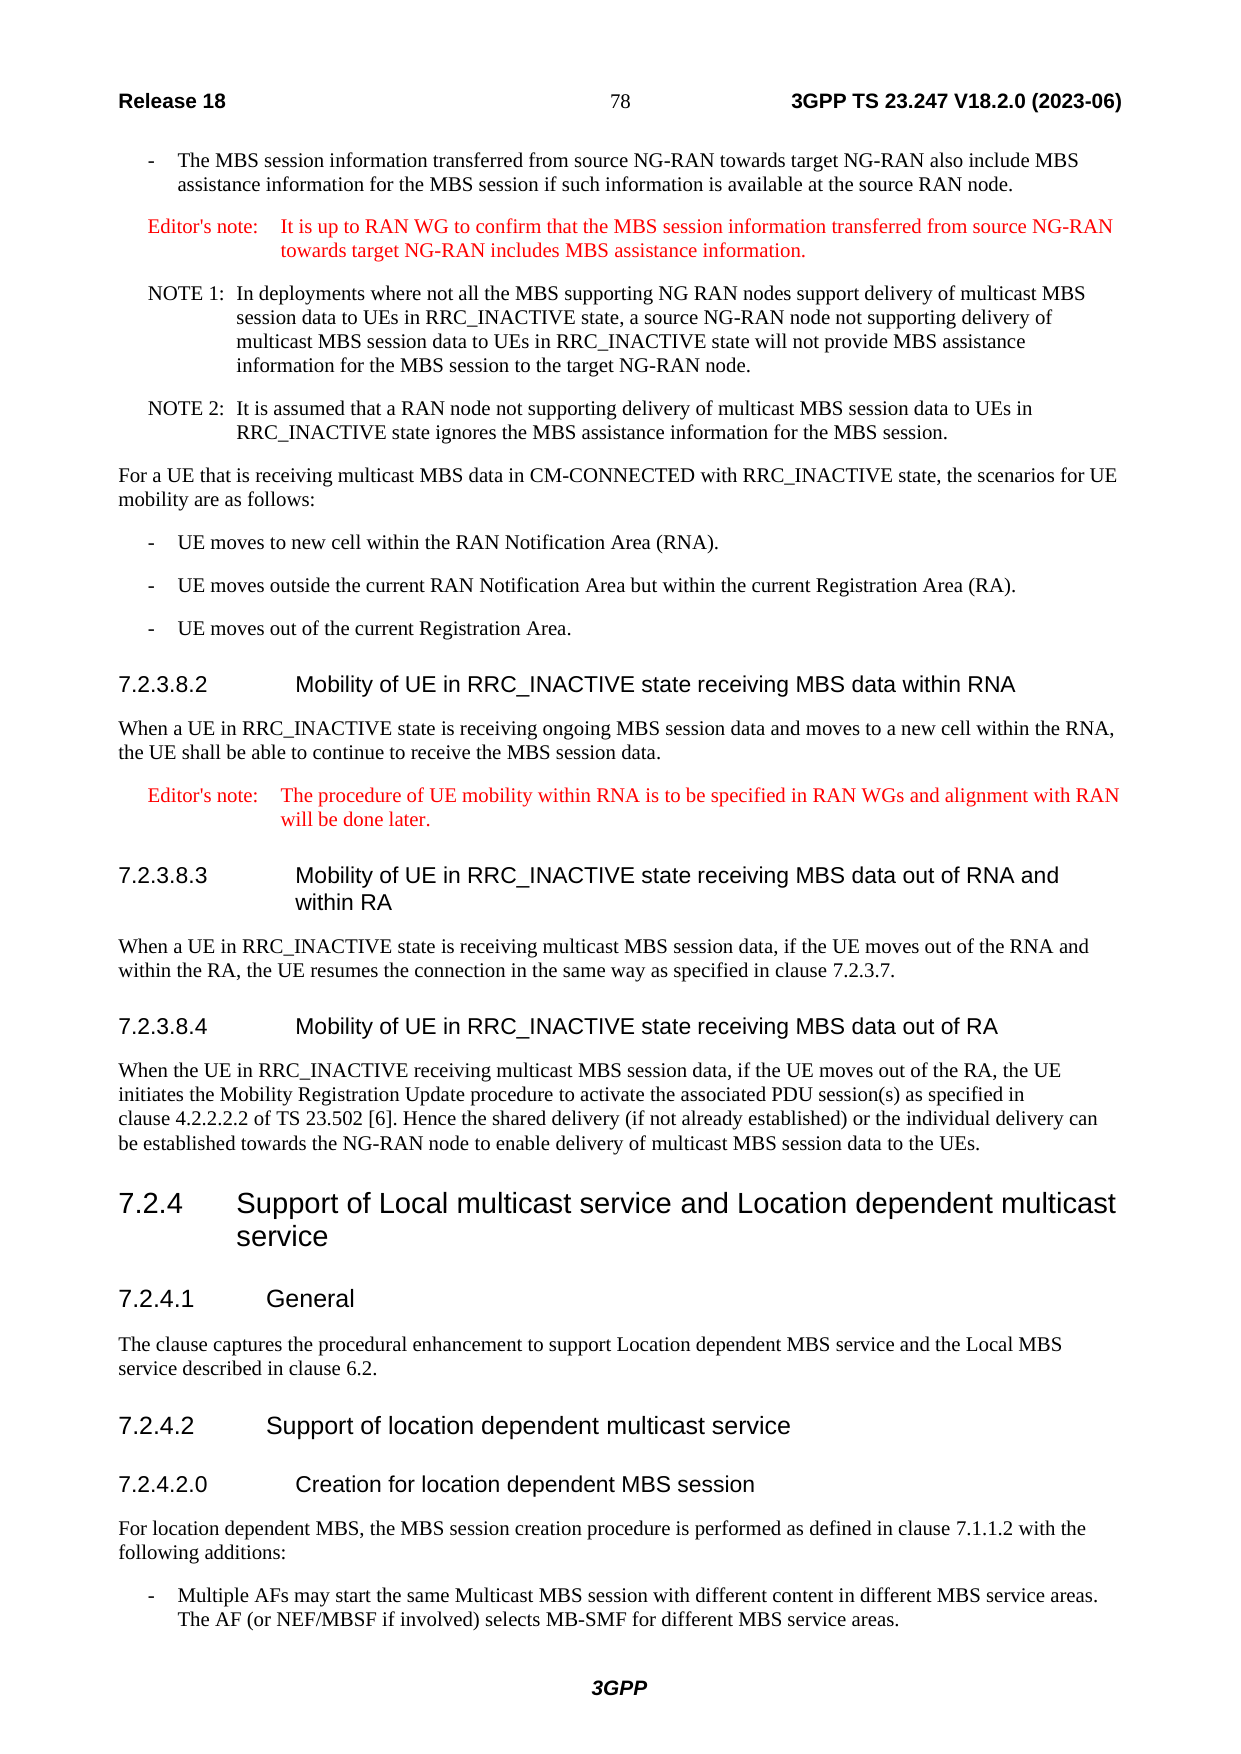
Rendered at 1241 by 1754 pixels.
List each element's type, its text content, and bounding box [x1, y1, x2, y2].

text For a UE that is receiving multicast MBS data in CM-CONNECTED with RRC_INACTIVE state, the scenarios for UE mobility are as follows: [118, 463, 1122, 511]
subtitle 7.2.3.8.3 Mobility of UE in RRC_INACTIVE state receiving MBS data out of RNA and within RA [118, 862, 1122, 915]
text When a UE in RRC_INACTIVE state is receiving ongoing MBS session data and moves to a new cell within the RNA, the UE shall be able to continue to receive the MBS session data. [118, 716, 1122, 764]
text Editor's note: The procedure of UE mobility within RNA is to be specified in RAN WGs and alignment with RAN will be done later. [147, 783, 1122, 831]
text - UE moves out of the current Registration Area. [148, 616, 1122, 640]
text The clause captures the procedural enhancement to support Location dependent MBS service and the Local MBS service described in clause 6.2. [118, 1332, 1122, 1380]
text - The MBS session information transferred from source NG-RAN towards target NG-RAN also include MBS assistance information for the MBS session if such information is available at the source RAN node. [148, 147, 1122, 196]
text - UE moves outside the current RAN Notification Area but within the current Registration Area (RA). [148, 573, 1122, 597]
text - Multiple AFs may start the same Multicast MBS session with different content in different MBS service areas. The AF (or NEF/MBSF if involved) selects MB-SMF for different MBS service areas. [148, 1583, 1122, 1631]
subtitle 7.2.3.8.4 Mobility of UE in RRC_INACTIVE state receiving MBS data out of RA [118, 1013, 1122, 1039]
text When the UE in RRC_INACTIVE receiving multicast MBS session data, if the UE moves out of the RA, the UE initiates the Mobility Registration Update procedure to activate the associated PDU session(s) as specified in clause 4.2.2.2.2 of TS 23.502 [6]. Hence the shared delivery (if not already established) or the individual delivery can be established towards the NG-RAN node to enable delivery of multicast MBS session data to the UEs. [118, 1058, 1122, 1154]
text When a UE in RRC_INACTIVE state is receiving multicast MBS session data, if the UE moves out of the RNA and within the RA, the UE resumes the connection in the same way as specified in clause 7.2.3.7. [118, 934, 1122, 982]
subtitle 7.2.4.1 General [118, 1284, 1122, 1313]
subtitle 7.2.4 Support of Local multicast service and Location dependent multicast service [118, 1186, 1122, 1253]
text For location dependent MBS, the MBS session creation procedure is performed as defined in clause 7.1.1.2 with the following additions: [118, 1516, 1122, 1564]
text NOTE 1: In deployments where not all the MBS supporting NG RAN nodes support delivery of multicast MBS session data to UEs in RRC_INACTIVE state, a source NG-RAN node not supporting delivery of multicast MBS session data to UEs in RRC_INACTIVE state will not provide MBS assistance information for the MBS session to the target NG-RAN node. [148, 281, 1122, 377]
subtitle 7.2.4.2 Support of location dependent multicast service [118, 1411, 1122, 1440]
subtitle 7.2.3.8.2 Mobility of UE in RRC_INACTIVE state receiving MBS data within RNA [118, 671, 1122, 697]
text - UE moves to new cell within the RAN Notification Area (RNA). [148, 530, 1122, 554]
subtitle 7.2.4.2.0 Creation for location dependent MBS session [118, 1471, 1122, 1497]
text NOTE 2: It is assumed that a RAN node not supporting delivery of multicast MBS session data to UEs in RRC_INACTIVE state ignores the MBS assistance information for the MBS session. [148, 396, 1122, 444]
text Editor's note: It is up to RAN WG to confirm that the MBS session information transferred from source NG-RAN towards target NG-RAN includes MBS assistance information. [147, 214, 1122, 262]
